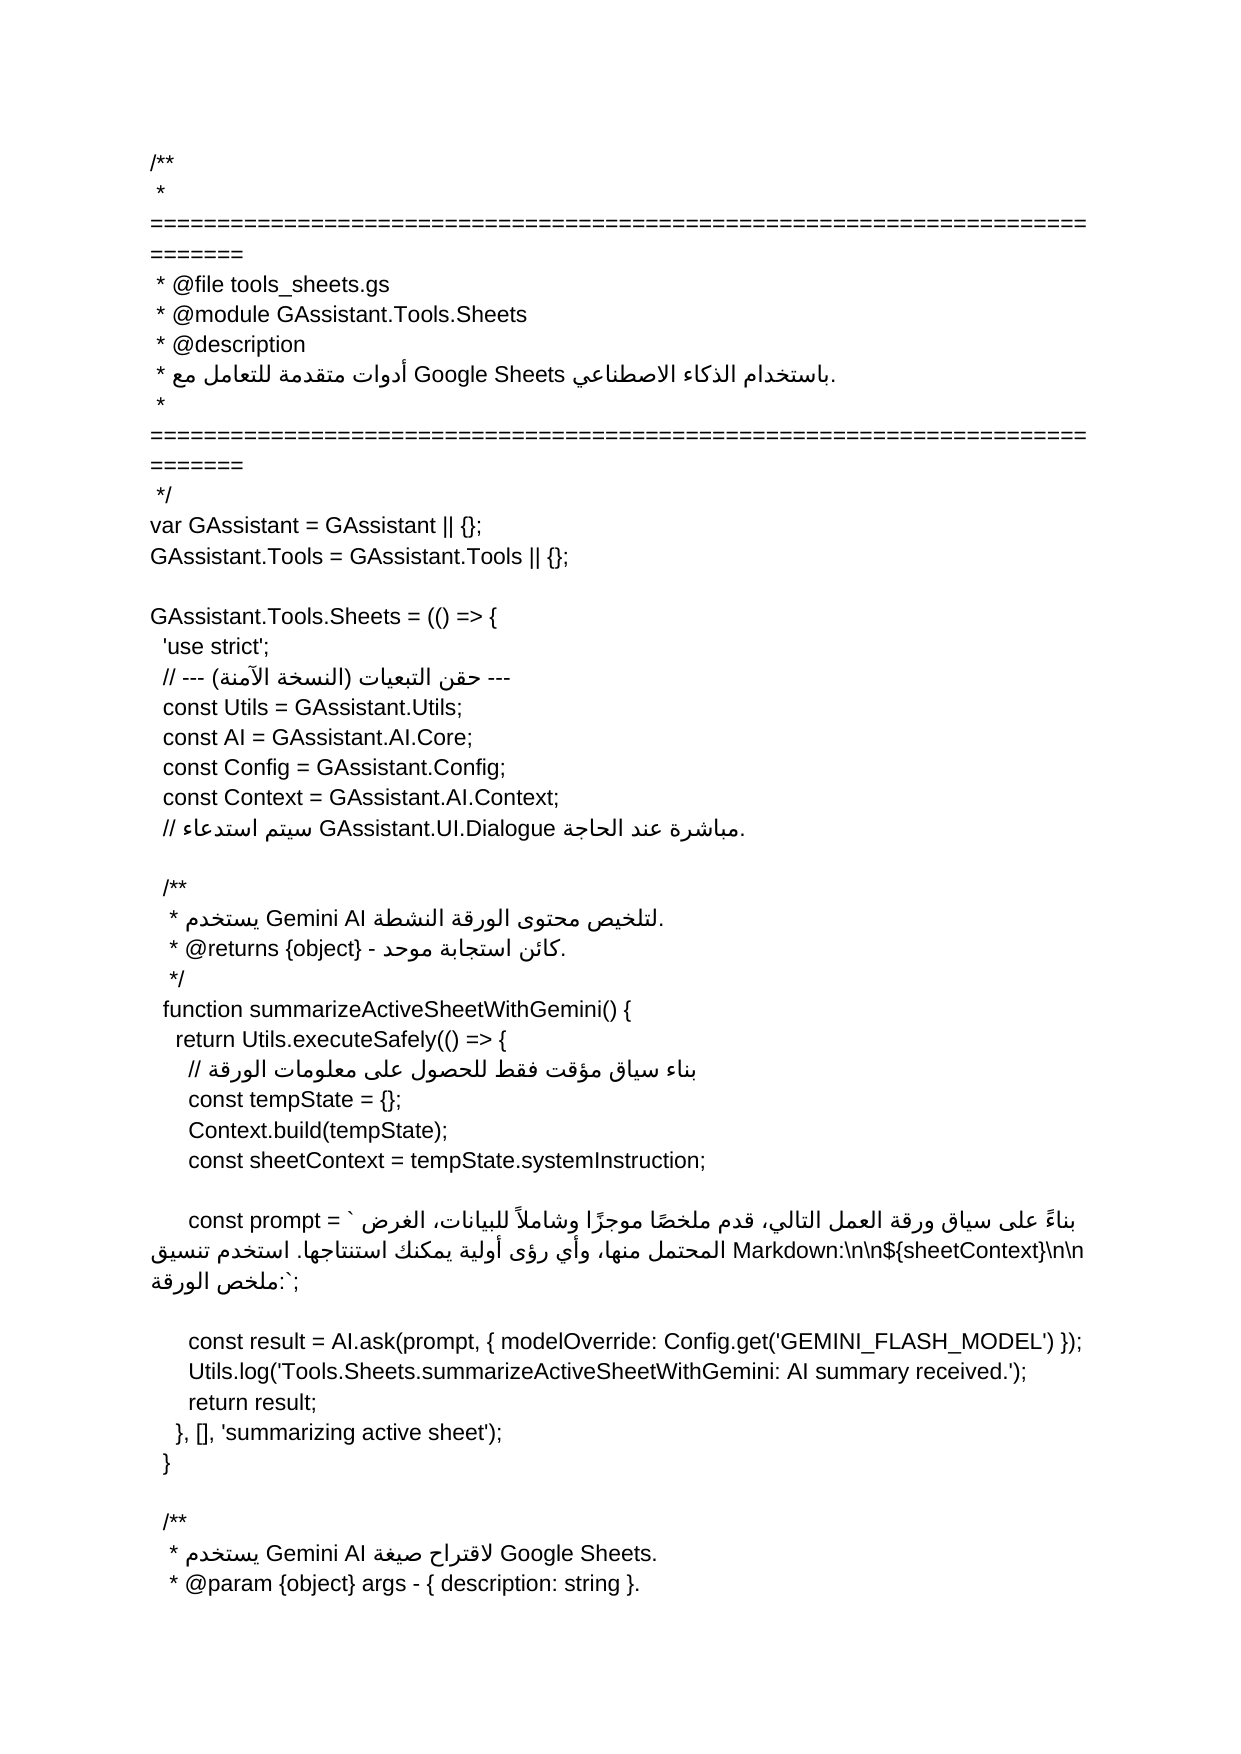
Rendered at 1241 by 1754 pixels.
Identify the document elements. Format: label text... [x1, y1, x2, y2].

text const sheetContext = tempState.systemInstruction; [150, 1147, 1090, 1173]
text * @returns {object} - كائن استجابة موحد. [150, 935, 1090, 962]
text const Context = GAssistant.AI.Context; [150, 784, 1090, 811]
text const AI = GAssistant.AI.Core; [150, 724, 1090, 750]
text * يستخدم Gemini AI لاقتراح صيغة Google Sheets. [150, 1539, 1090, 1566]
text /** [150, 150, 1090, 176]
text * @param {object} args - { description: string }. [150, 1570, 1090, 1596]
text GAssistant.Tools.Sheets = (() => { [150, 603, 1090, 629]
text * ============================================================================= [150, 180, 1090, 267]
text return result; [150, 1388, 1090, 1415]
text Utils.log('Tools.Sheets.summarizeActiveSheetWithGemini: AI summary received.'); [150, 1358, 1090, 1385]
text 'use strict'; [150, 633, 1090, 660]
text const Utils = GAssistant.Utils; [150, 694, 1090, 720]
text * @file tools_sheets.gs [150, 271, 1090, 297]
text /** [150, 1509, 1090, 1536]
text * ============================================================================= [150, 392, 1090, 478]
text } [150, 1449, 1090, 1475]
text * @module GAssistant.Tools.Sheets [150, 301, 1090, 327]
text */ [150, 966, 1090, 992]
text * أدوات متقدمة للتعامل مع Google Sheets باستخدام الذكاء الاصطناعي. [150, 361, 1090, 388]
text var GAssistant = GAssistant || {}; [150, 512, 1090, 539]
text /** [150, 875, 1090, 901]
text const prompt = `بناءً على سياق ورقة العمل التالي، قدم ملخصًا موجزًا وشاملاً للبيانات، الغرض المحتمل منها، وأي رؤى أولية يمكنك استنتاجها. استخدم تنسيق Markdown:\n\n${sheetContext}\n\nملخص الورقة:`; [150, 1207, 1090, 1294]
text Context.build(tempState); [150, 1117, 1090, 1143]
text const tempState = {}; [150, 1086, 1090, 1113]
text function summarizeActiveSheetWithGemini() { [150, 996, 1090, 1022]
text * @description [150, 331, 1090, 358]
text // --- حقن التبعيات (النسخة الآمنة) --- [150, 663, 1090, 690]
text */ [150, 482, 1090, 509]
text GAssistant.Tools = GAssistant.Tools || {}; [150, 543, 1090, 569]
text const Config = GAssistant.Config; [150, 754, 1090, 781]
text const result = AI.ask(prompt, { modelOverride: Config.get('GEMINI_FLASH_MODEL') }); [150, 1328, 1090, 1354]
text * يستخدم Gemini AI لتلخيص محتوى الورقة النشطة. [150, 905, 1090, 932]
text }, [], 'summarizing active sheet'); [150, 1419, 1090, 1445]
text // سيتم استدعاء GAssistant.UI.Dialogue مباشرة عند الحاجة. [150, 814, 1090, 841]
text return Utils.executeSafely(() => { [150, 1026, 1090, 1052]
text // بناء سياق مؤقت فقط للحصول على معلومات الورقة [150, 1056, 1090, 1083]
